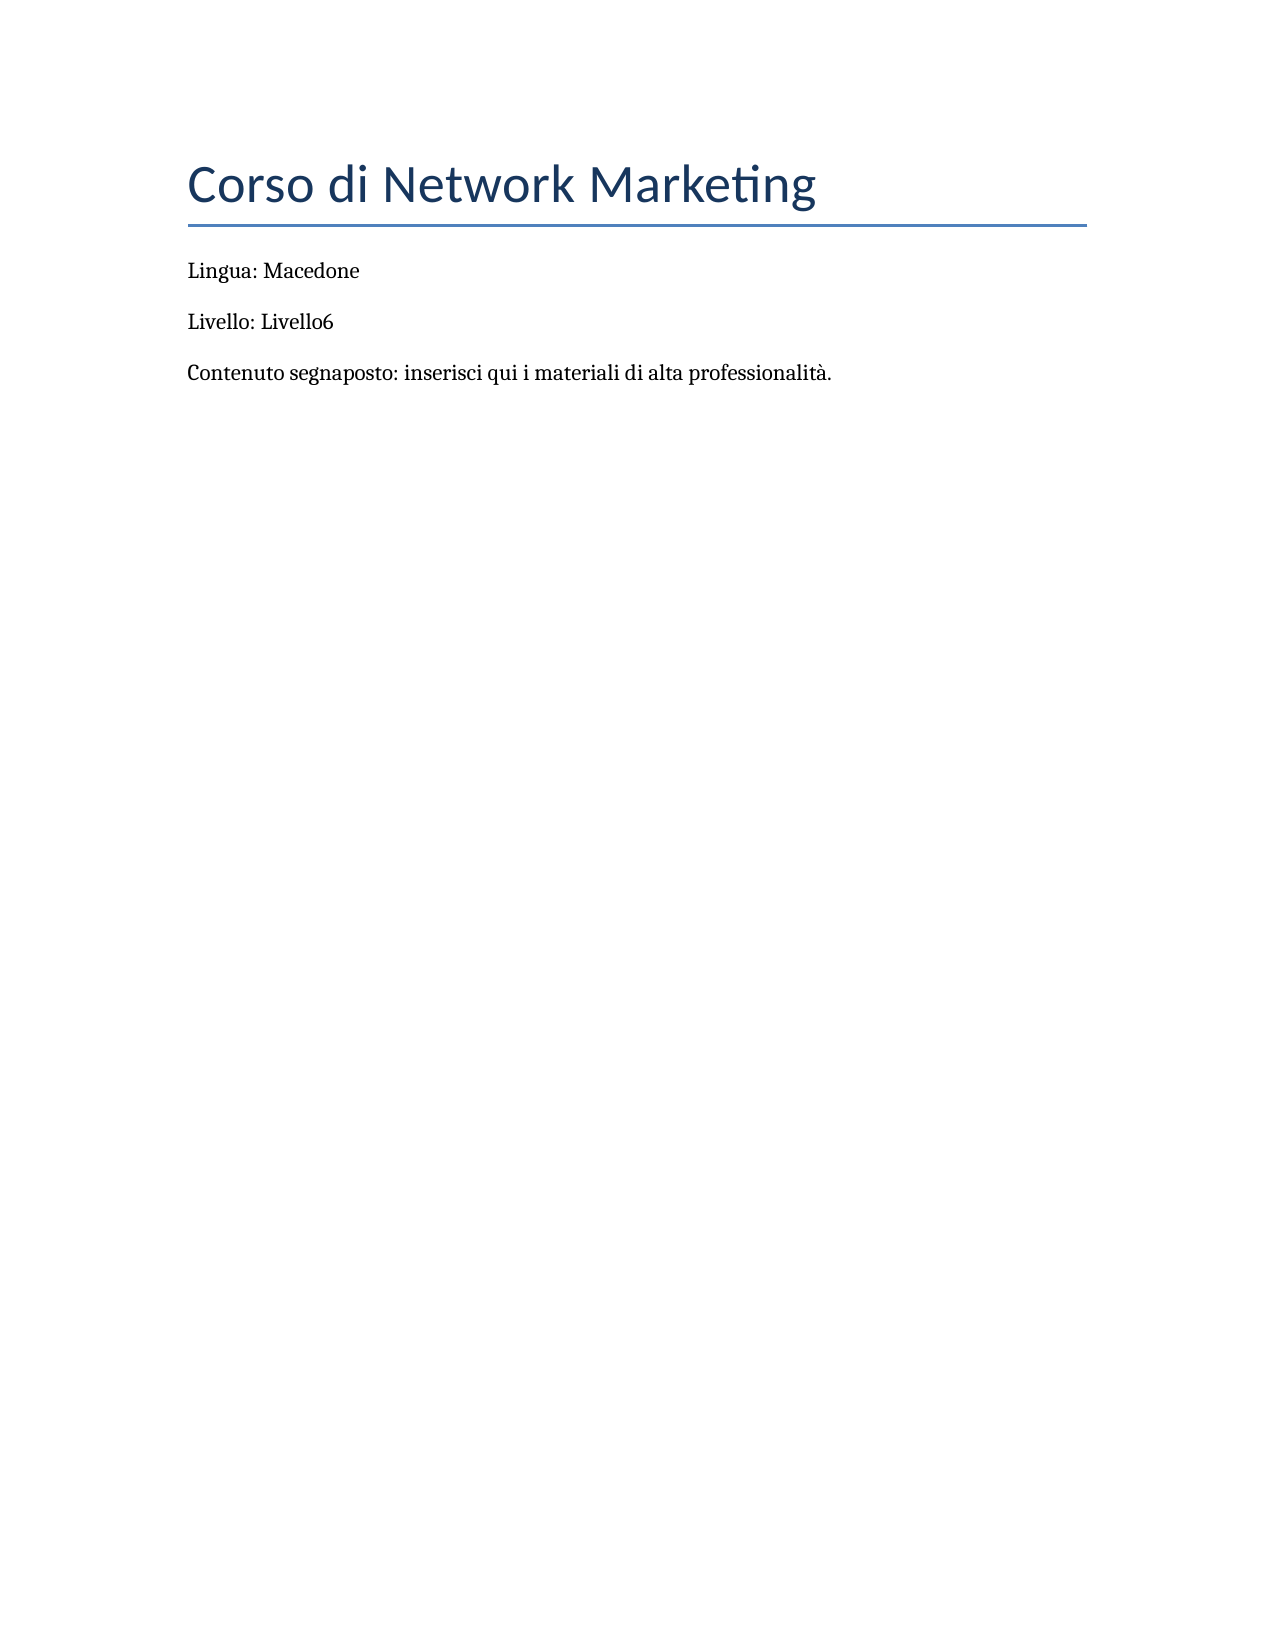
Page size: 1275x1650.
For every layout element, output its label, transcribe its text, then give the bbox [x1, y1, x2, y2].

text Lingua: Macedone [187, 258, 1087, 284]
title Corso di Network Marketing [187, 150, 1087, 227]
text Contenuto segnaposto: inserisci qui i materiali di alta professionalità. [187, 360, 1087, 386]
text Livello: Livello6 [187, 309, 1087, 335]
